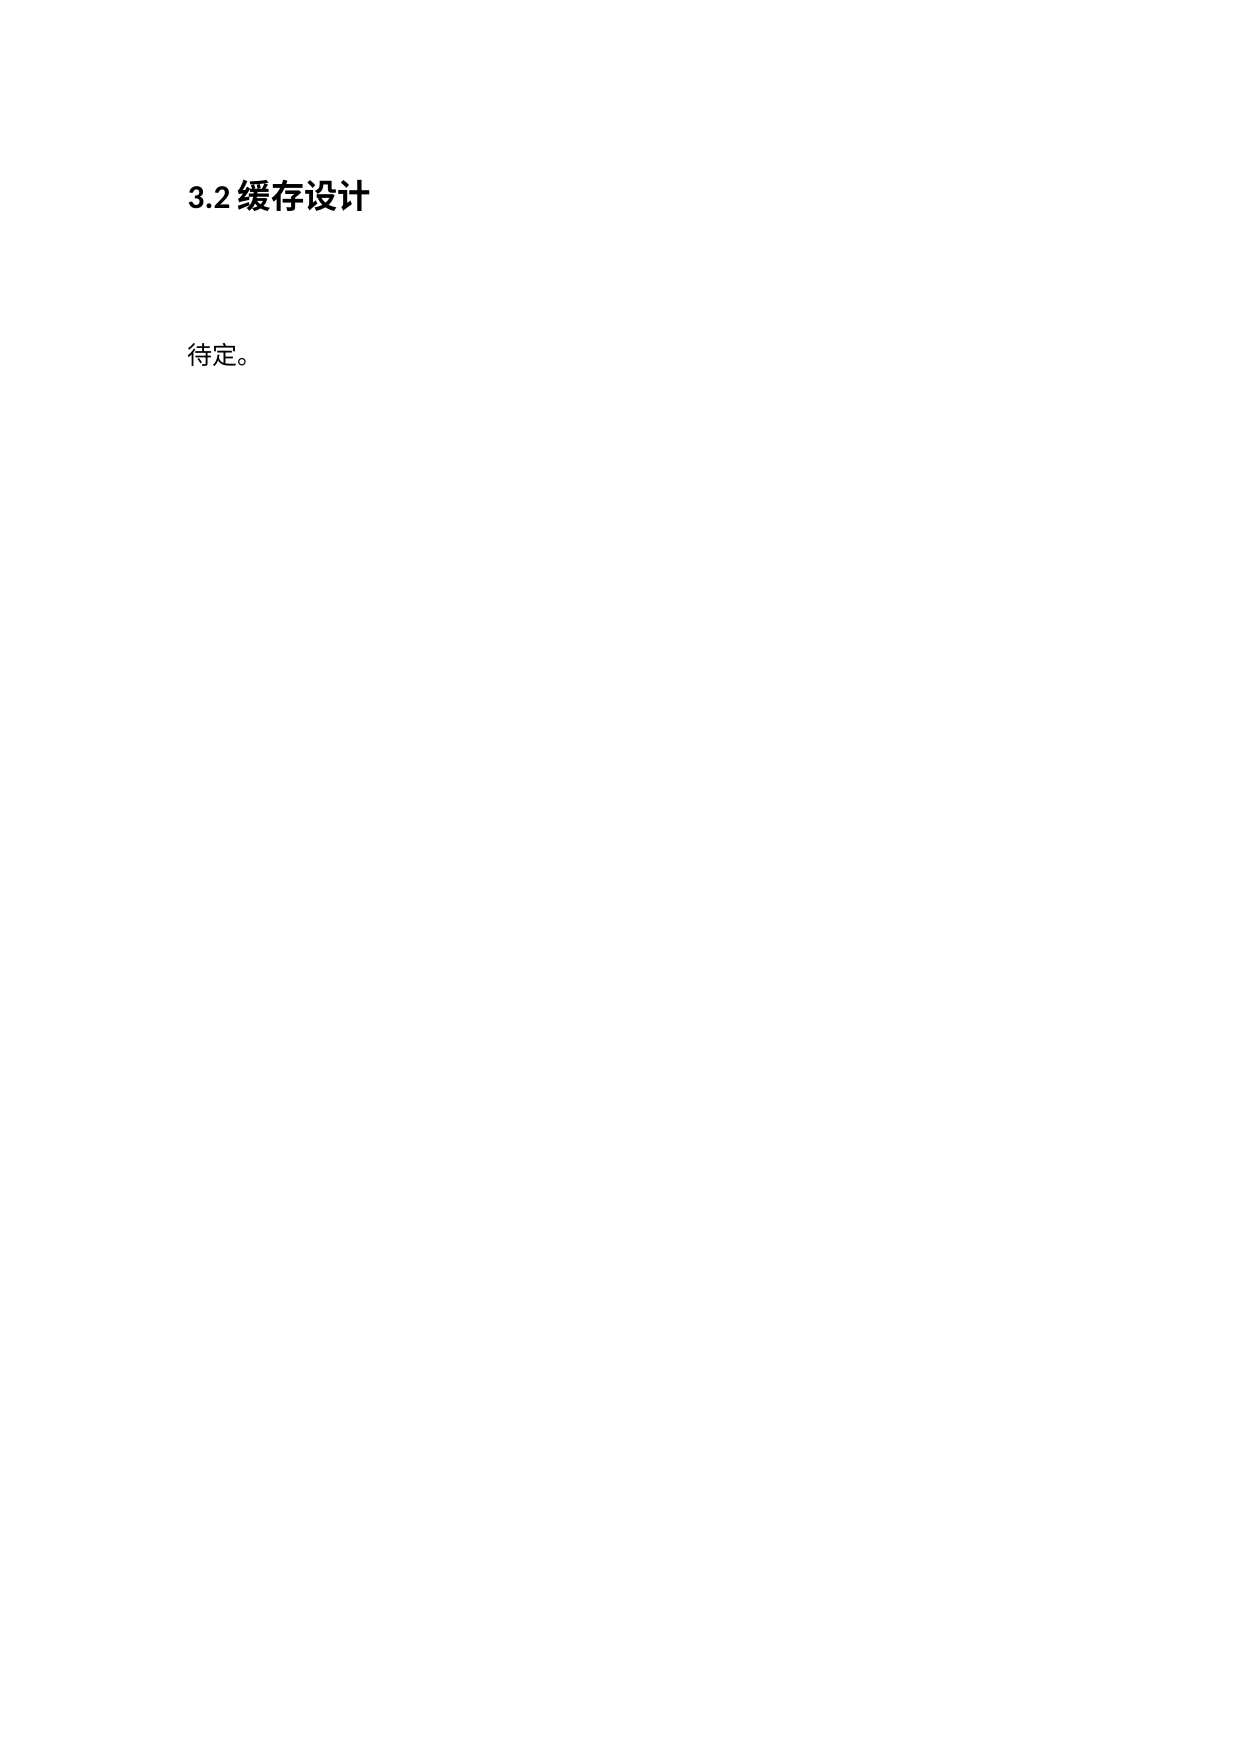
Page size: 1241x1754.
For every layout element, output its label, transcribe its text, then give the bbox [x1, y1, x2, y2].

subtitle 3.2 缓存设计 [187, 162, 1053, 227]
text 待定。 [187, 321, 1053, 386]
